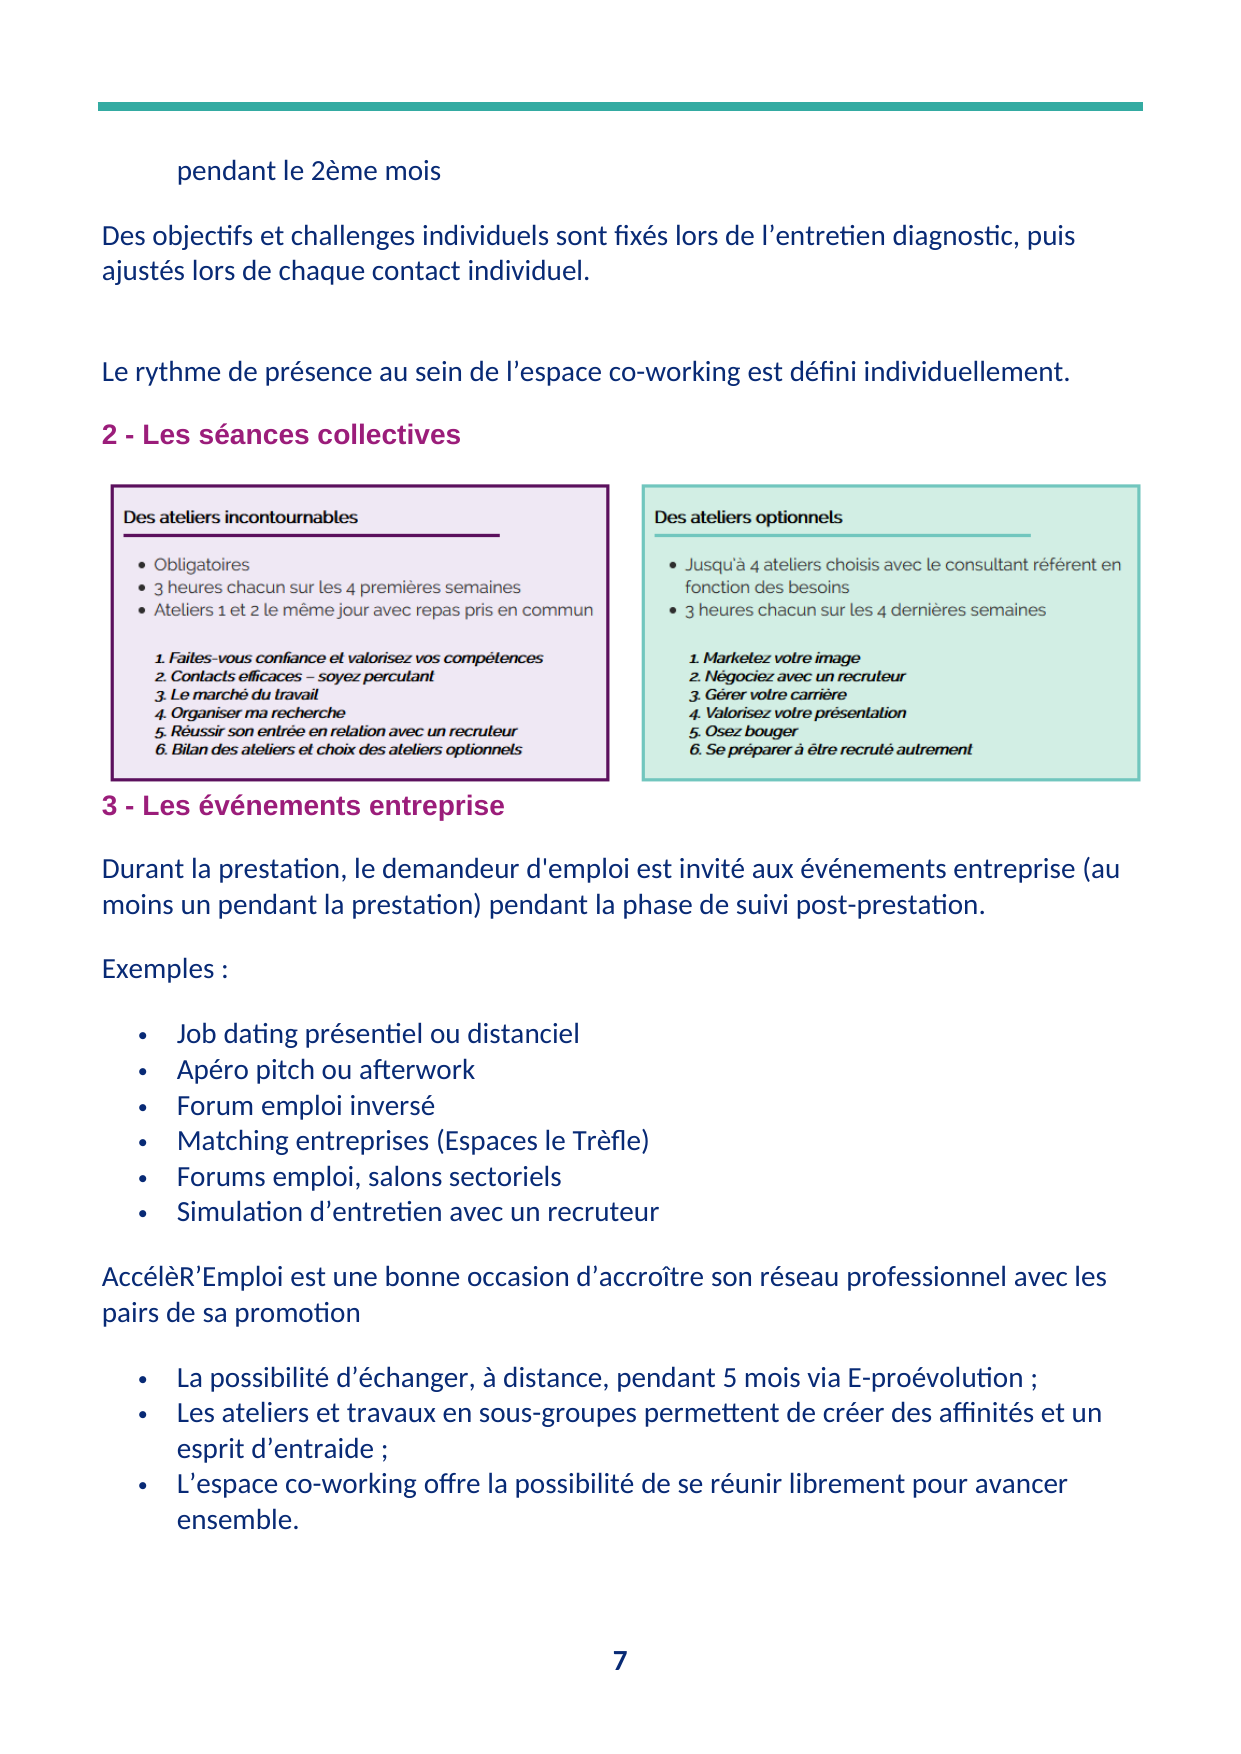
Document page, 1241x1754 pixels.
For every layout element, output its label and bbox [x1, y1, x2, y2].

table_cell [102, 152, 1143, 479]
picture [101, 479, 1143, 789]
table_cell [102, 789, 1143, 1631]
